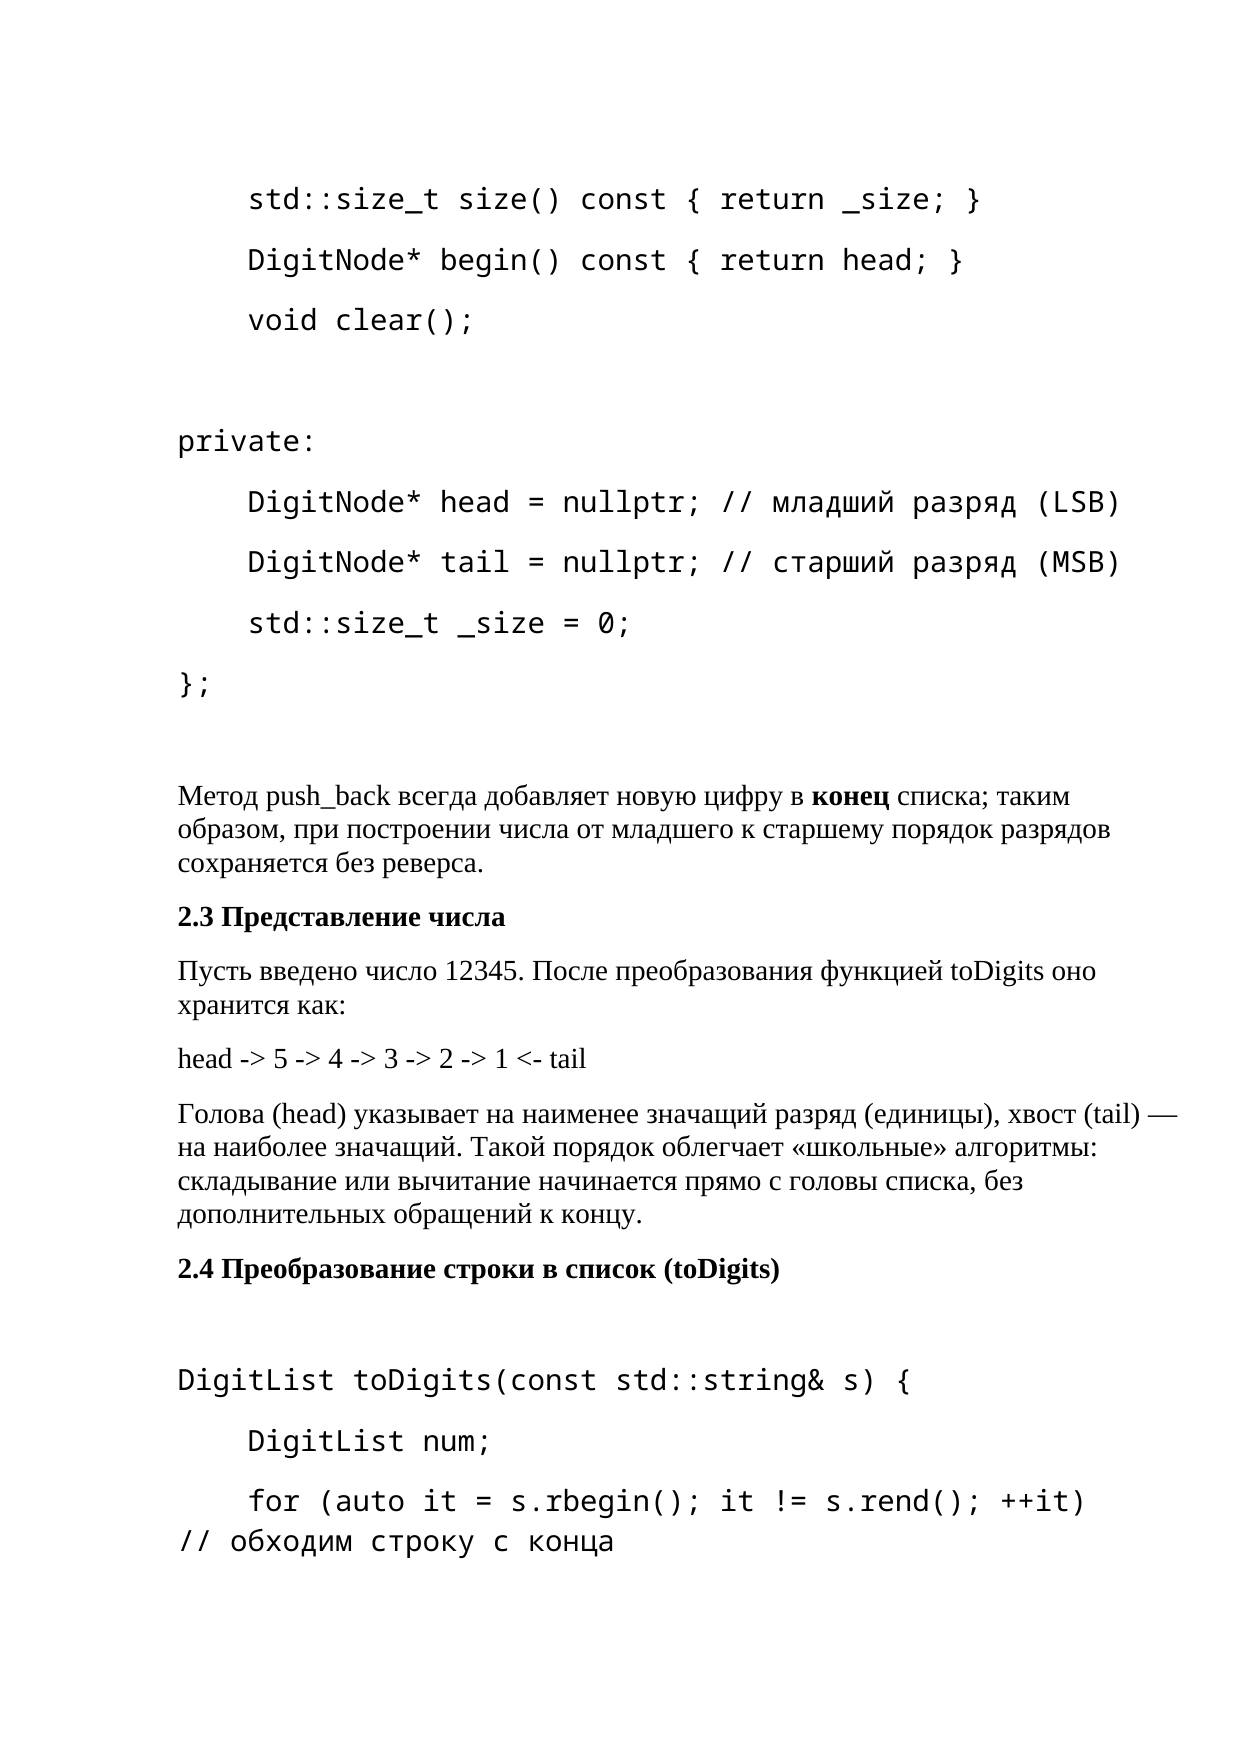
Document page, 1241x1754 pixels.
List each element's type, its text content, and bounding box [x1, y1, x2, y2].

text Метод push_back всегда добавляет новую цифру в конец списка; таким образом, при построении числа от младшего к старшему порядок разрядов сохраняется без реверса. [177, 778, 1181, 878]
text DigitNode* begin() const { return head; } [177, 239, 1181, 279]
text DigitNode* head = nullptr; // младший разряд (LSB) [177, 481, 1181, 521]
text void clear(); [177, 300, 1181, 339]
text Пусть введено число 12345. После преобразования функцией toDigits оно хранится как: [177, 953, 1181, 1021]
text 2.3 Представление числа [177, 899, 1181, 933]
text DigitNode* tail = nullptr; // старший разряд (MSB) [177, 542, 1181, 581]
text private: [177, 421, 1181, 460]
text Голова (head) указывает на наименее значащий разряд (единицы), хвост (tail) — на наиболее значащий. Такой порядок облегчает «школьные» алгоритмы: складывание или вычитание начинается прямо с головы списка, без дополнительных обращений к концу. [177, 1096, 1181, 1230]
text 2.4 Преобразование строки в список (toDigits) [177, 1251, 1181, 1284]
text DigitList num; [177, 1420, 1181, 1460]
text head -> 5 -> 4 -> 3 -> 2 -> 1 <- tail [177, 1041, 1181, 1075]
text std::size_t size() const { return _size; } [177, 179, 1181, 218]
text for (auto it = s.rbegin(); it != s.rend(); ++it) // обходим строку с конца [177, 1481, 1181, 1560]
text DigitList toDigits(const std::string& s) { [177, 1359, 1181, 1399]
text }; [177, 663, 1181, 702]
text std::size_t _size = 0; [177, 602, 1181, 642]
